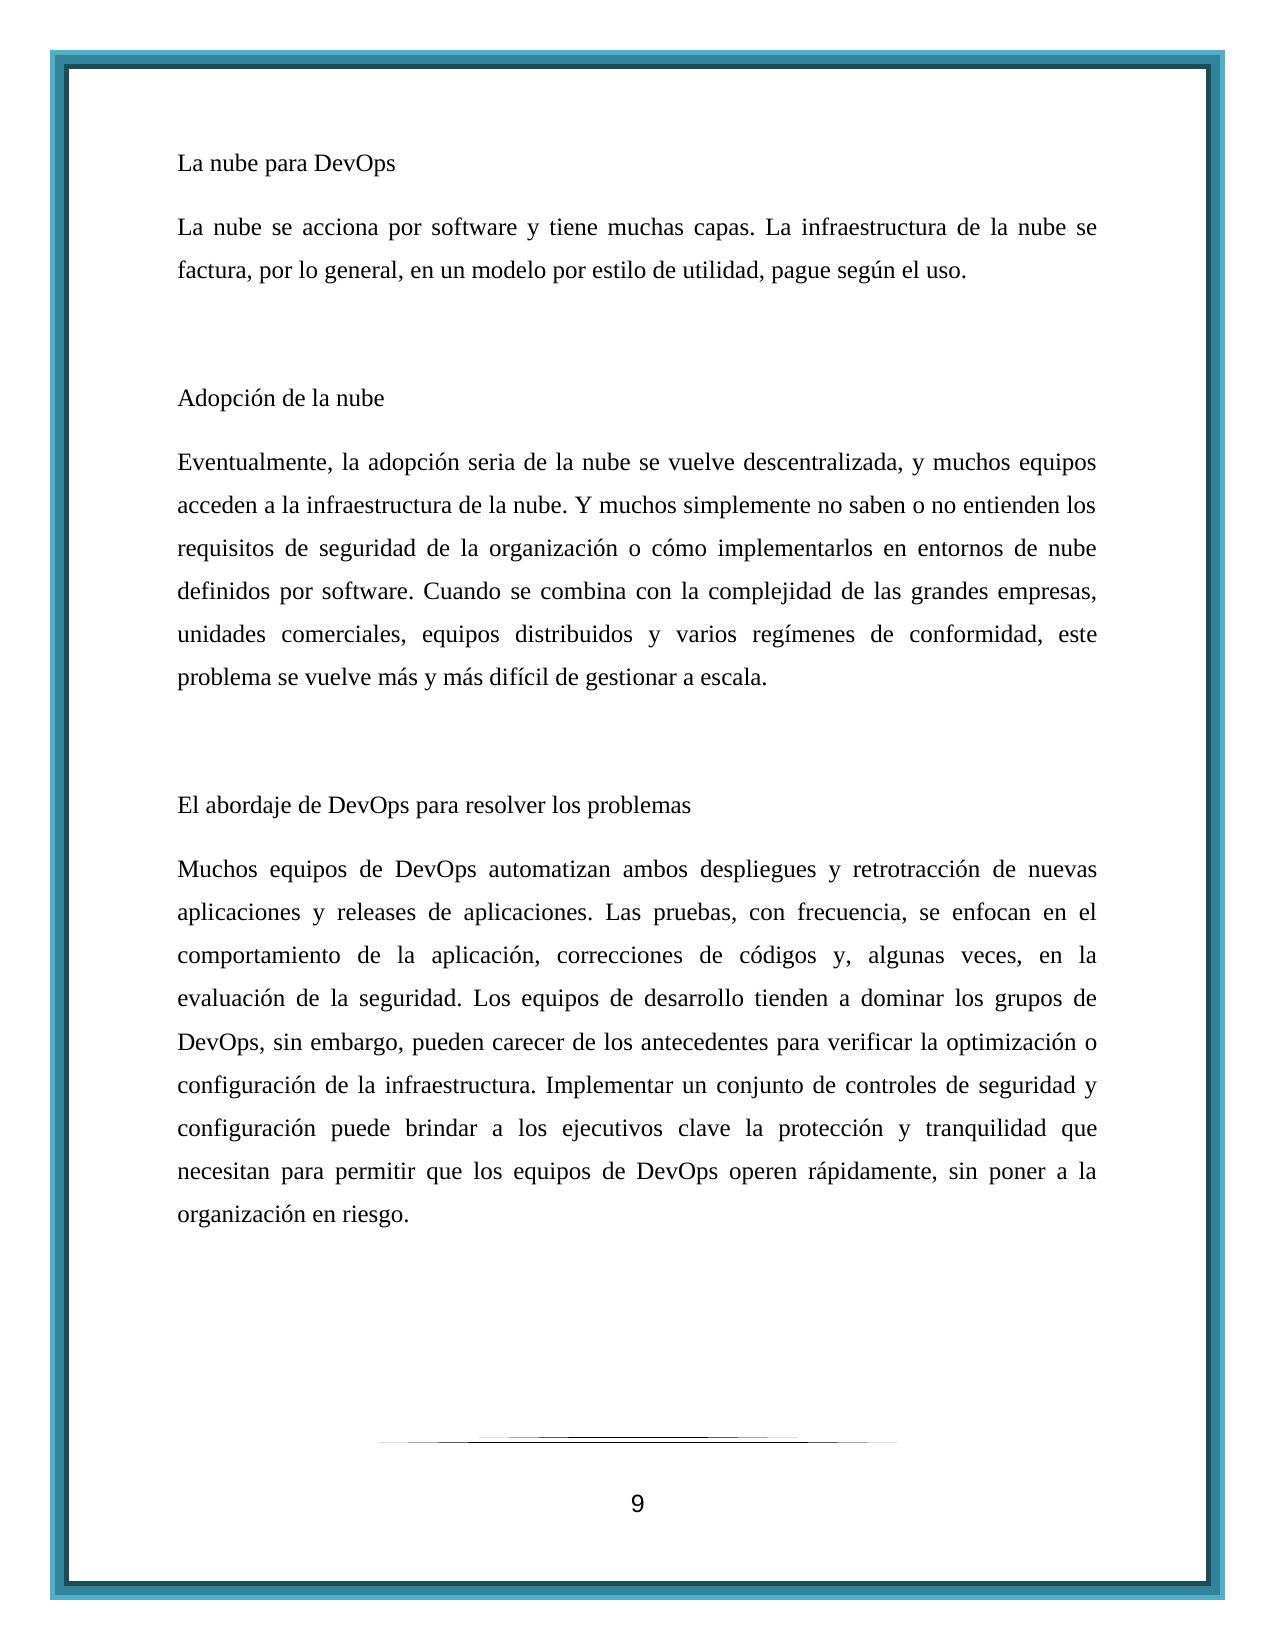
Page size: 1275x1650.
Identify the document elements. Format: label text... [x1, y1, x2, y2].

text Eventualmente, la adopción seria de la nube se vuelve descentralizada, y muchos equipos acceden a la infraestructura de la nube. Y muchos simplemente no saben o no entienden los requisitos de seguridad de la organización o cómo implementarlos en entornos de nube definidos por software. Cuando se combina con la complejidad de las grandes empresas, unidades comerciales, equipos distribuidos y varios regímenes de conformidad, este problema se vuelve más y más difícil de gestionar a escala. [177, 447, 1098, 691]
text Adopción de la nube [177, 383, 1098, 411]
text La nube para DevOps [177, 148, 1098, 176]
text La nube se acciona por software y tiene muchas capas. La infraestructura de la nube se factura, por lo general, en un modelo por estilo de utilidad, pague según el uso. [177, 212, 1098, 283]
text Muchos equipos de DevOps automatizan ambos despliegues y retrotracción de nuevas aplicaciones y releases de aplicaciones. Las pruebas, con frecuencia, se enfocan en el comportamiento de la aplicación, correcciones de códigos y, algunas veces, en la evaluación de la seguridad. Los equipos de desarrollo tienden a dominar los grupos de DevOps, sin embargo, pueden carecer de los antecedentes para verificar la optimización o configuración de la infraestructura. Implementar un conjunto de controles de seguridad y configuración puede brindar a los ejecutivos clave la protección y tranquilidad que necesitan para permitir que los equipos de DevOps operen rápidamente, sin poner a la organización en riesgo. [177, 854, 1098, 1228]
text El abordaje de DevOps para resolver los problemas [177, 790, 1098, 819]
